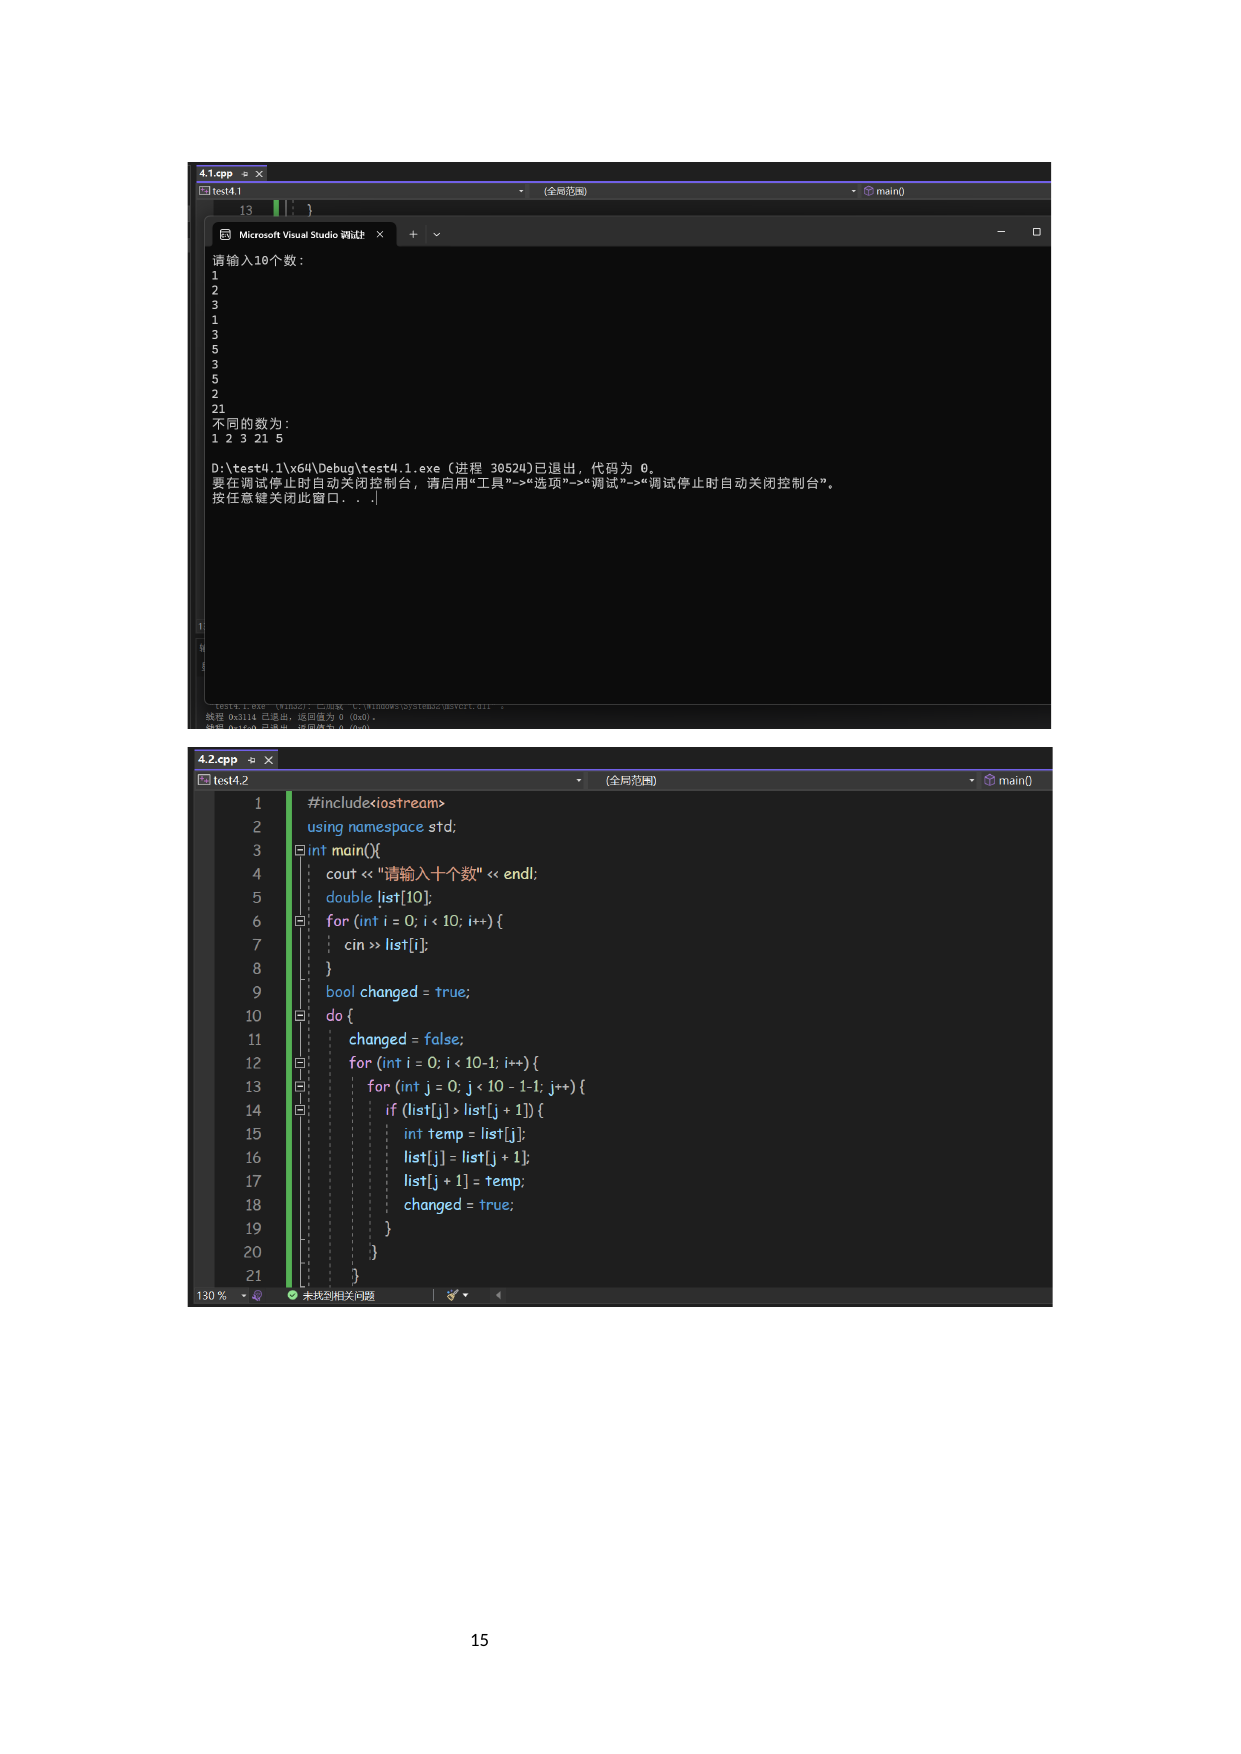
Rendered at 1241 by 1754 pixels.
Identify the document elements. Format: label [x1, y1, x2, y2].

picture [187, 162, 1052, 729]
picture [187, 747, 1053, 1307]
